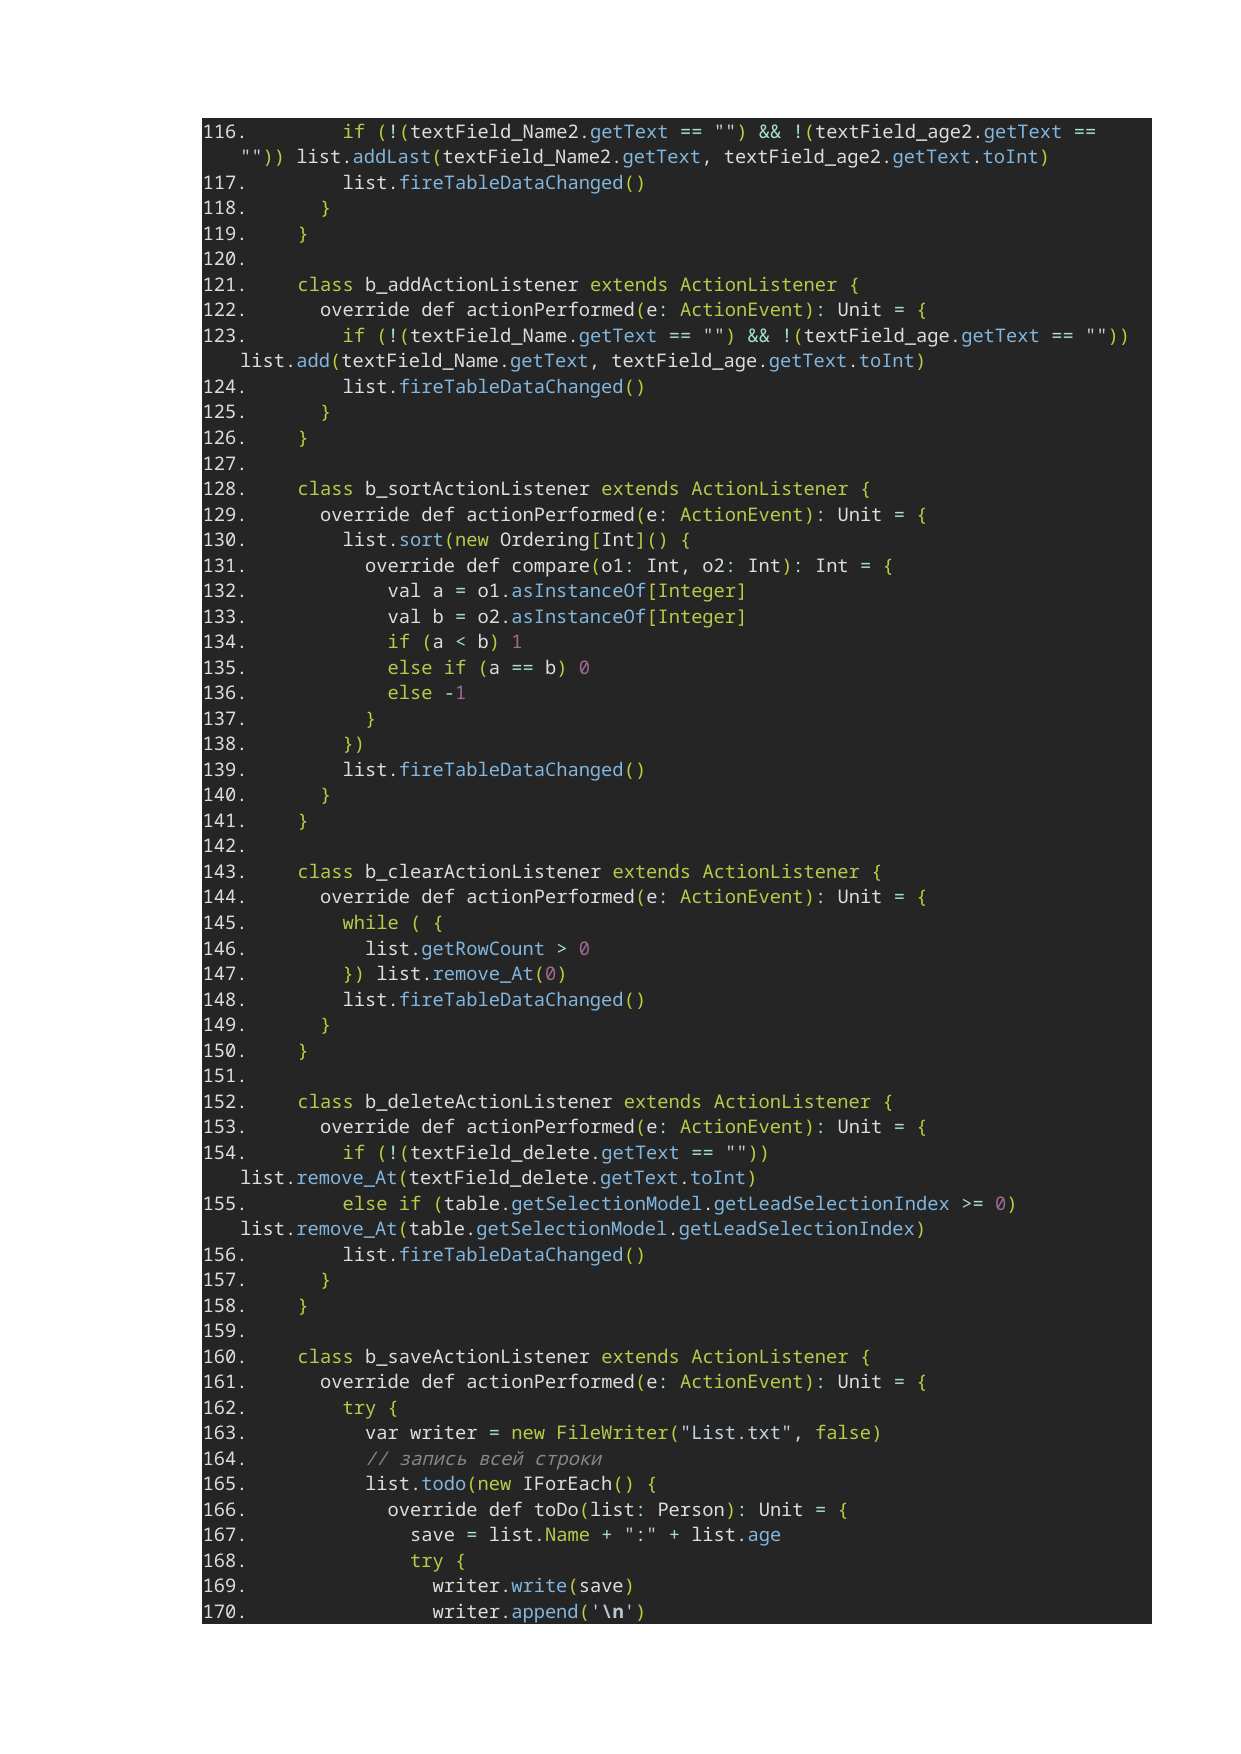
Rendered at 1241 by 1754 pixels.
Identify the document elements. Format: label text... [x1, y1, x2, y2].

list override def actionPerformed(e: ActionEvent): Unit = { [202, 1369, 1152, 1394]
list else if (a == b) 0 [202, 654, 1152, 679]
list class b_saveActionListener extends ActionListener { [202, 1343, 1152, 1369]
list list.fireTableDataChanged() [202, 169, 1152, 195]
list list.fireTableDataChanged() [202, 1241, 1152, 1267]
list list.getRowCount > 0 [202, 935, 1152, 960]
list writer.append('\n') [202, 1598, 1152, 1624]
list } [202, 399, 1152, 424]
list } [202, 807, 1152, 833]
list try { [202, 1394, 1152, 1420]
list override def actionPerformed(e: ActionEvent): Unit = { [202, 297, 1152, 322]
list } [202, 1011, 1152, 1037]
list class b_deleteActionListener extends ActionListener { [202, 1088, 1152, 1113]
list class b_sortActionListener extends ActionListener { [202, 475, 1152, 501]
list // запись всей строки [202, 1445, 1152, 1471]
list }) list.remove_At(0) [202, 960, 1152, 986]
list class b_clearActionListener extends ActionListener { [202, 858, 1152, 884]
list writer.write(save) [202, 1573, 1152, 1598]
list override def actionPerformed(e: ActionEvent): Unit = { [202, 884, 1152, 909]
list if (!(textField_delete.getText == "")) list.remove_At(textField_delete.getText.toInt) [202, 1139, 1152, 1190]
list list.fireTableDataChanged() [202, 756, 1152, 782]
list list.todo(new IForEach() { [202, 1471, 1152, 1496]
list } [202, 782, 1152, 807]
list list.fireTableDataChanged() [202, 986, 1152, 1011]
list } [202, 220, 1152, 246]
list override def actionPerformed(e: ActionEvent): Unit = { [202, 501, 1152, 526]
list } [202, 195, 1152, 220]
list while ( { [202, 909, 1152, 935]
list list.sort(new Ordering[Int]() { [202, 526, 1152, 552]
list list.fireTableDataChanged() [202, 373, 1152, 399]
list }) [202, 731, 1152, 756]
list var writer = new FileWriter("List.txt", false) [202, 1420, 1152, 1445]
list val a = o1.asInstanceOf[Integer] [202, 577, 1152, 603]
list try { [202, 1547, 1152, 1573]
list if (!(textField_Name.getText == "") && !(textField_age.getText == "")) list.add(textField_Name.getText, textField_age.getText.toInt) [202, 322, 1152, 373]
list val b = o2.asInstanceOf[Integer] [202, 603, 1152, 628]
list else if (table.getSelectionModel.getLeadSelectionIndex >= 0) list.remove_At(table.getSelectionModel.getLeadSelectionIndex) [202, 1190, 1152, 1241]
list } [202, 424, 1152, 450]
list } [202, 1267, 1152, 1292]
list } [202, 705, 1152, 731]
list else -1 [202, 679, 1152, 705]
list override def actionPerformed(e: ActionEvent): Unit = { [202, 1113, 1152, 1139]
list class b_addActionListener extends ActionListener { [202, 271, 1152, 297]
list } [202, 1037, 1152, 1062]
list override def compare(o1: Int, o2: Int): Int = { [202, 552, 1152, 577]
list override def toDo(list: Person): Unit = { [202, 1496, 1152, 1522]
list save = list.Name + ":" + list.age [202, 1522, 1152, 1547]
list if (a < b) 1 [202, 628, 1152, 654]
list } [202, 1292, 1152, 1318]
list if (!(textField_Name2.getText == "") && !(textField_age2.getText == "")) list.addLast(textField_Name2.getText, textField_age2.getText.toInt) [202, 118, 1152, 169]
